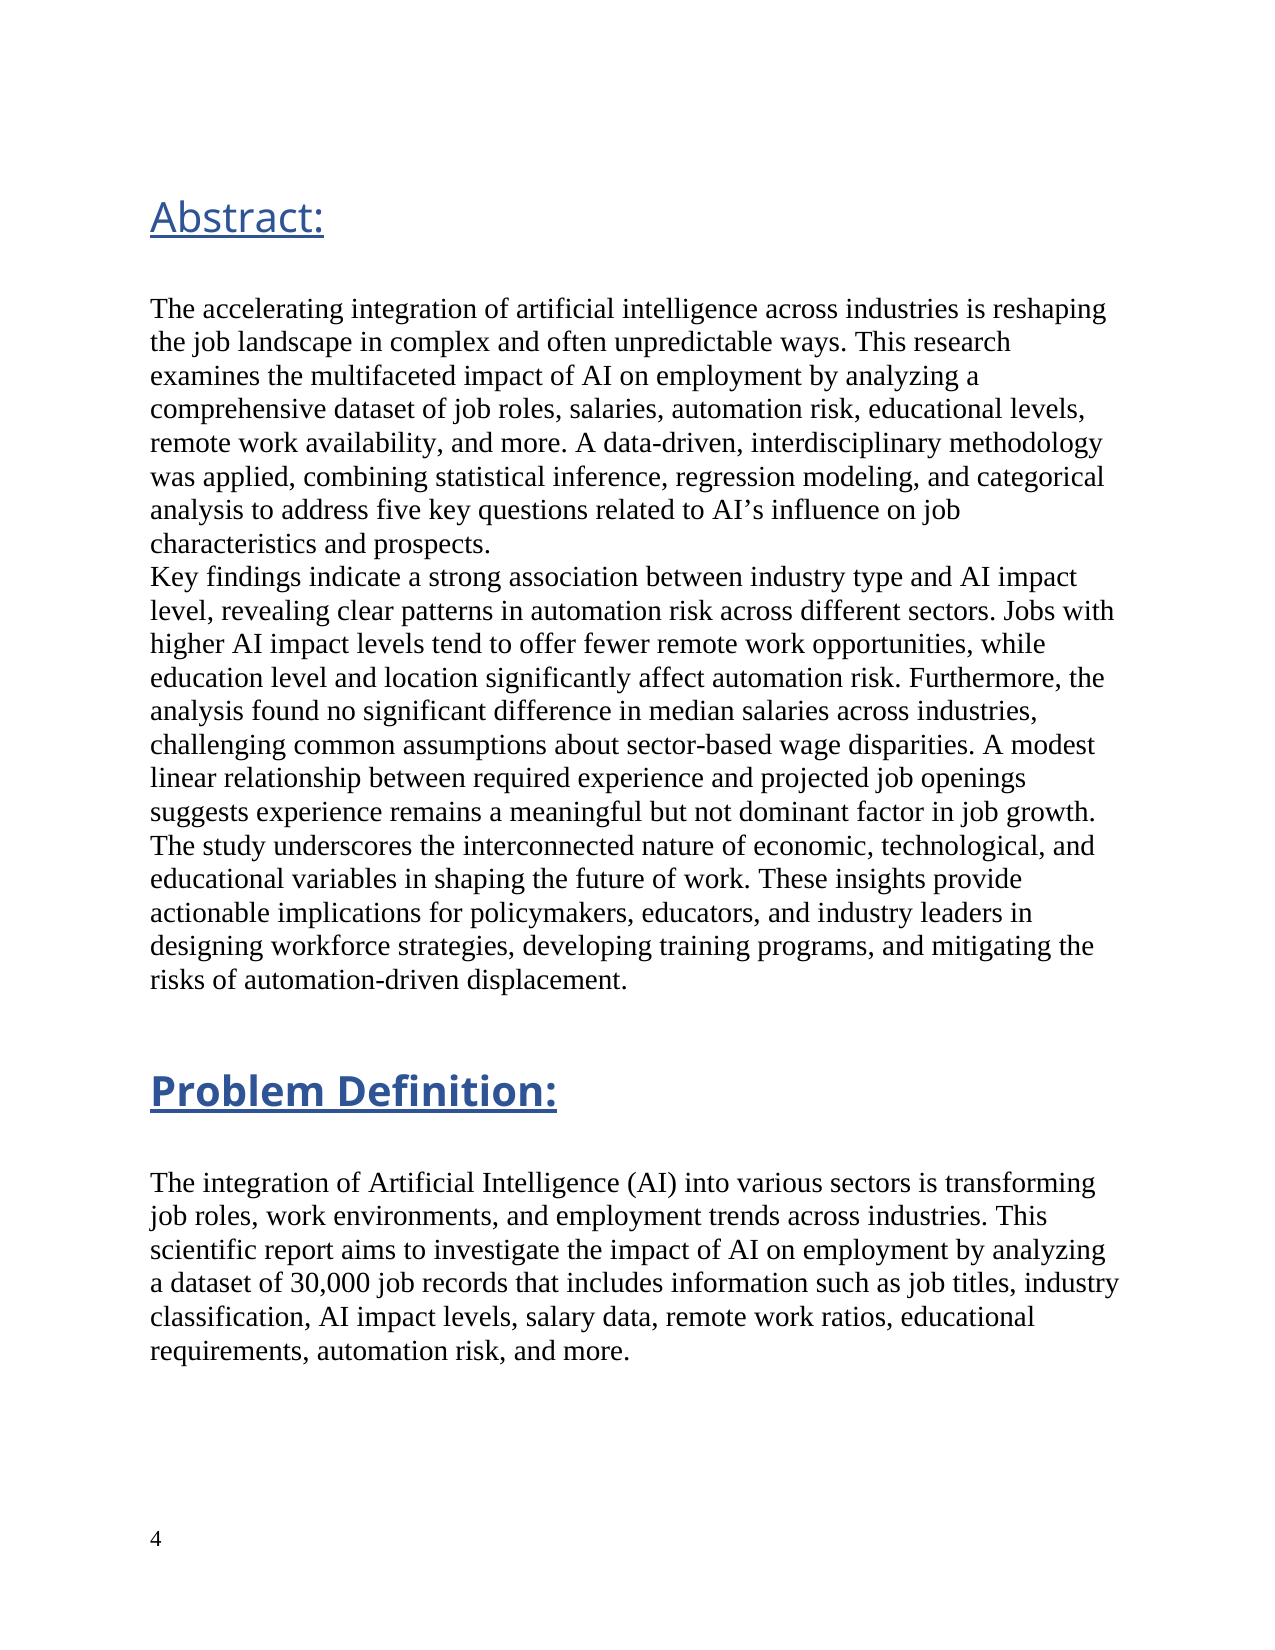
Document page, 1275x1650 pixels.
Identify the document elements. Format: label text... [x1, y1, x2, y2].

subtitle Problem Definition: [150, 1062, 1125, 1118]
text Key findings indicate a strong association between industry type and AI impact level, revealing clear patterns in automation risk across different sectors. Jobs with higher AI impact levels tend to offer fewer remote work opportunities, while education level and location significantly affect automation risk. Furthermore, the analysis found no significant difference in median salaries across industries, challenging common assumptions about sector-based wage disparities. A modest linear relationship between required experience and projected job openings suggests experience remains a meaningful but not dominant factor in job growth. [150, 559, 1125, 828]
subtitle Abstract: [150, 187, 1125, 244]
text The study underscores the interconnected nature of economic, technological, and educational variables in shaping the future of work. These insights provide actionable implications for policymakers, educators, and industry leaders in designing workforce strategies, developing training programs, and mitigating the risks of automation-driven displacement. [150, 828, 1125, 995]
text The integration of Artificial Intelligence (AI) into various sectors is transforming job roles, work environments, and employment trends across industries. This scientific report aims to investigate the impact of AI on employment by analyzing a dataset of 30,000 job records that includes information such as job titles, industry classification, AI impact levels, salary data, remote work ratios, educational requirements, automation risk, and more. [150, 1165, 1125, 1366]
text The accelerating integration of artificial intelligence across industries is reshaping the job landscape in complex and often unpredictable ways. This research examines the multifaceted impact of AI on employment by analyzing a comprehensive dataset of job roles, salaries, automation risk, educational levels, remote work availability, and more. A data-driven, interdisciplinary methodology was applied, combining statistical inference, regression modeling, and categorical analysis to address five key questions related to AI’s influence on job characteristics and prospects. [150, 291, 1125, 559]
